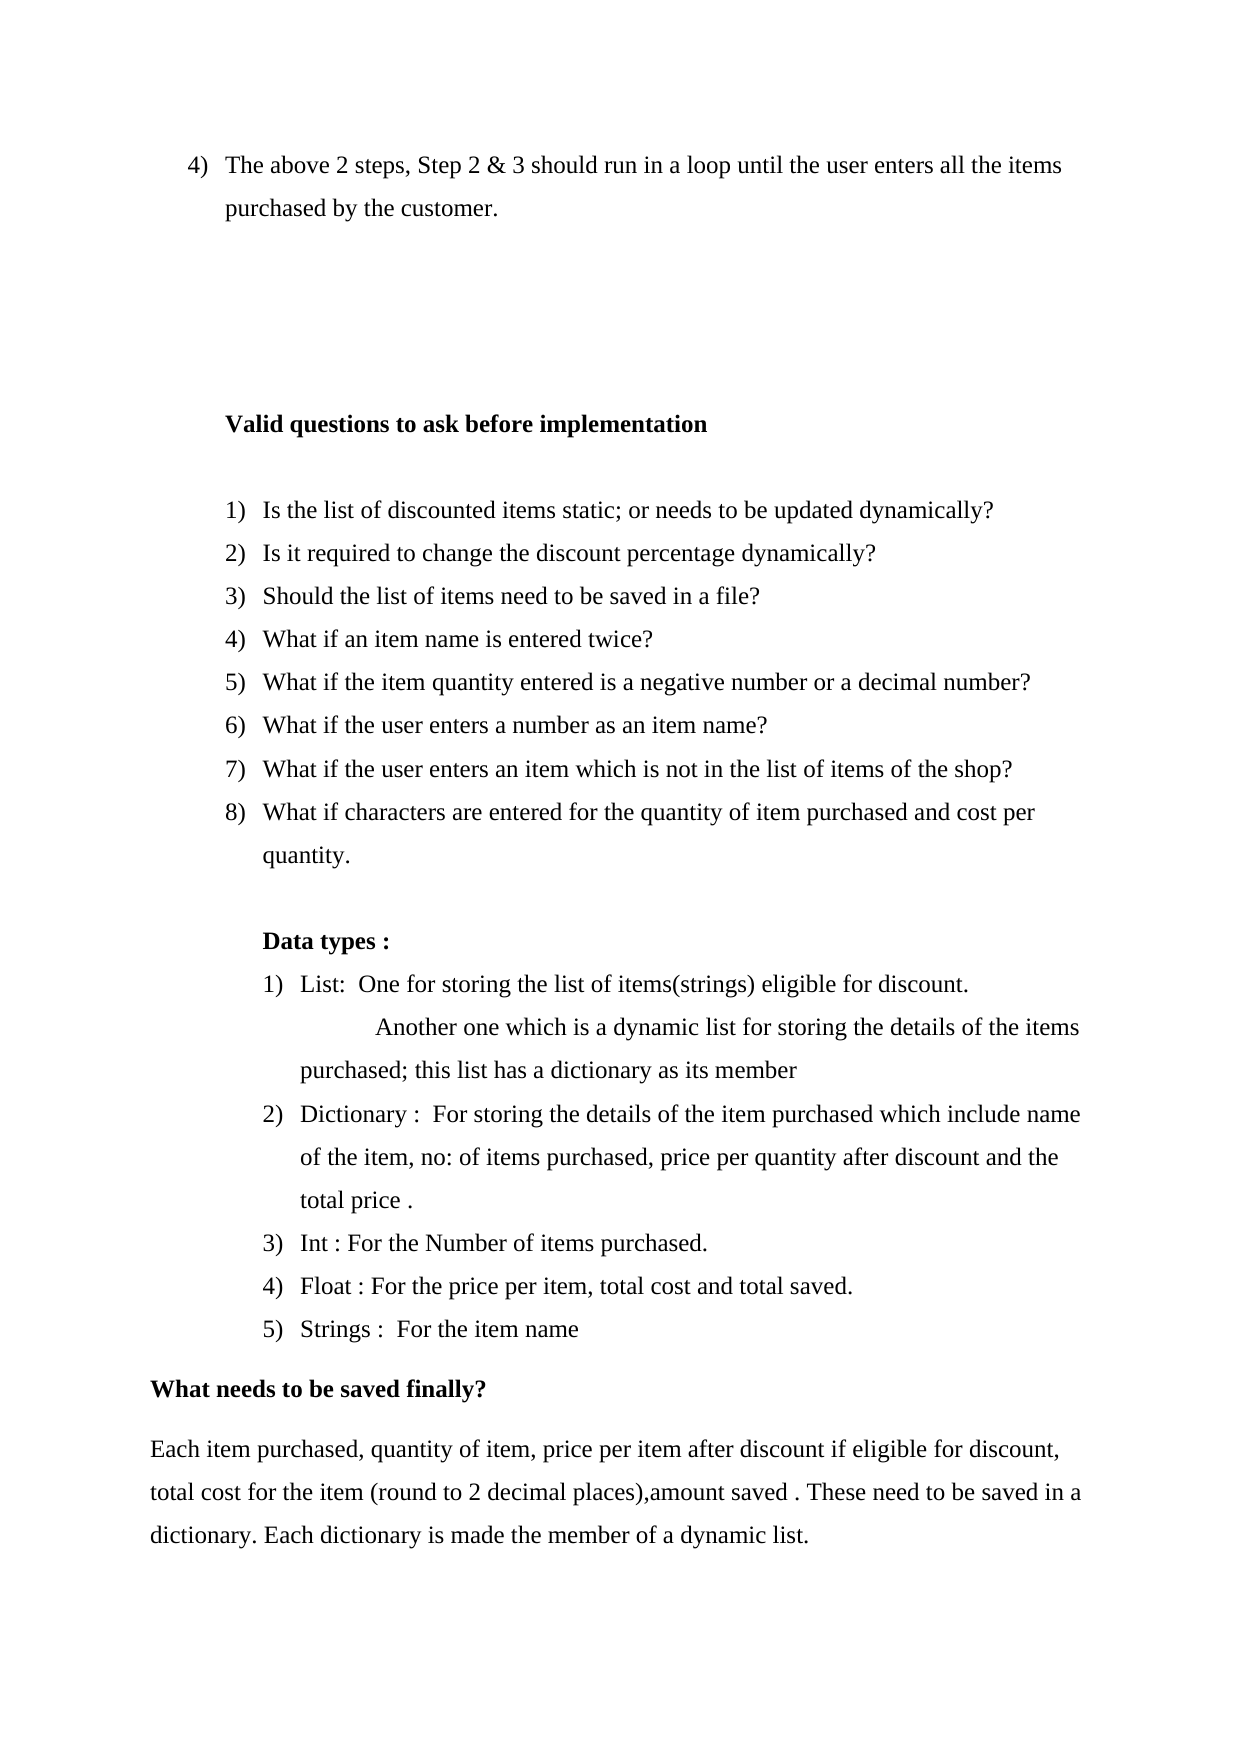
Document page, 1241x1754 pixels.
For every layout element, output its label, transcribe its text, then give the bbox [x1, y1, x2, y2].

list What if an item name is entered twice? [225, 624, 1090, 653]
list Data types : [262, 926, 1090, 955]
list Should the list of items need to be saved in a file? [225, 581, 1090, 610]
list What if characters are entered for the quantity of item purchased and cost per quantity. [225, 797, 1090, 869]
list What if the user enters an item which is not in the list of items of the shop? [225, 754, 1090, 782]
list Float : For the price per item, total cost and total saved. [262, 1271, 1090, 1300]
list What if the user enters a number as an item name? [225, 711, 1090, 739]
text What needs to be saved finally? [150, 1374, 1090, 1403]
list Is it required to change the discount percentage dynamically? [225, 538, 1090, 567]
list Int : For the Number of items purchased. [262, 1228, 1090, 1257]
list The above 2 steps, Step 2 & 3 should run in a loop until the user enters all the items purchased by the customer. [187, 150, 1090, 222]
list Is the list of discounted items static; or needs to be updated dynamically? [225, 495, 1090, 524]
text Each item purchased, quantity of item, price per item after discount if eligible for discount, total cost for the item (round to 2 decimal places),amount saved . These need to be saved in a dictionary. Each dictionary is made the member of a dynamic list. [150, 1434, 1090, 1549]
list What if the item quantity entered is a negative number or a decimal number? [225, 667, 1090, 696]
list Another one which is a dynamic list for storing the details of the items purchased; this list has a dictionary as its member [300, 1012, 1090, 1084]
list List: One for storing the list of items(strings) eligible for discount. [262, 969, 1090, 998]
list Valid questions to ask before implementation [225, 409, 1090, 437]
list Dictionary : For storing the details of the item purchased which include name of the item, no: of items purchased, price per quantity after discount and the total price . [262, 1099, 1090, 1214]
list Strings : For the item name [262, 1314, 1090, 1343]
